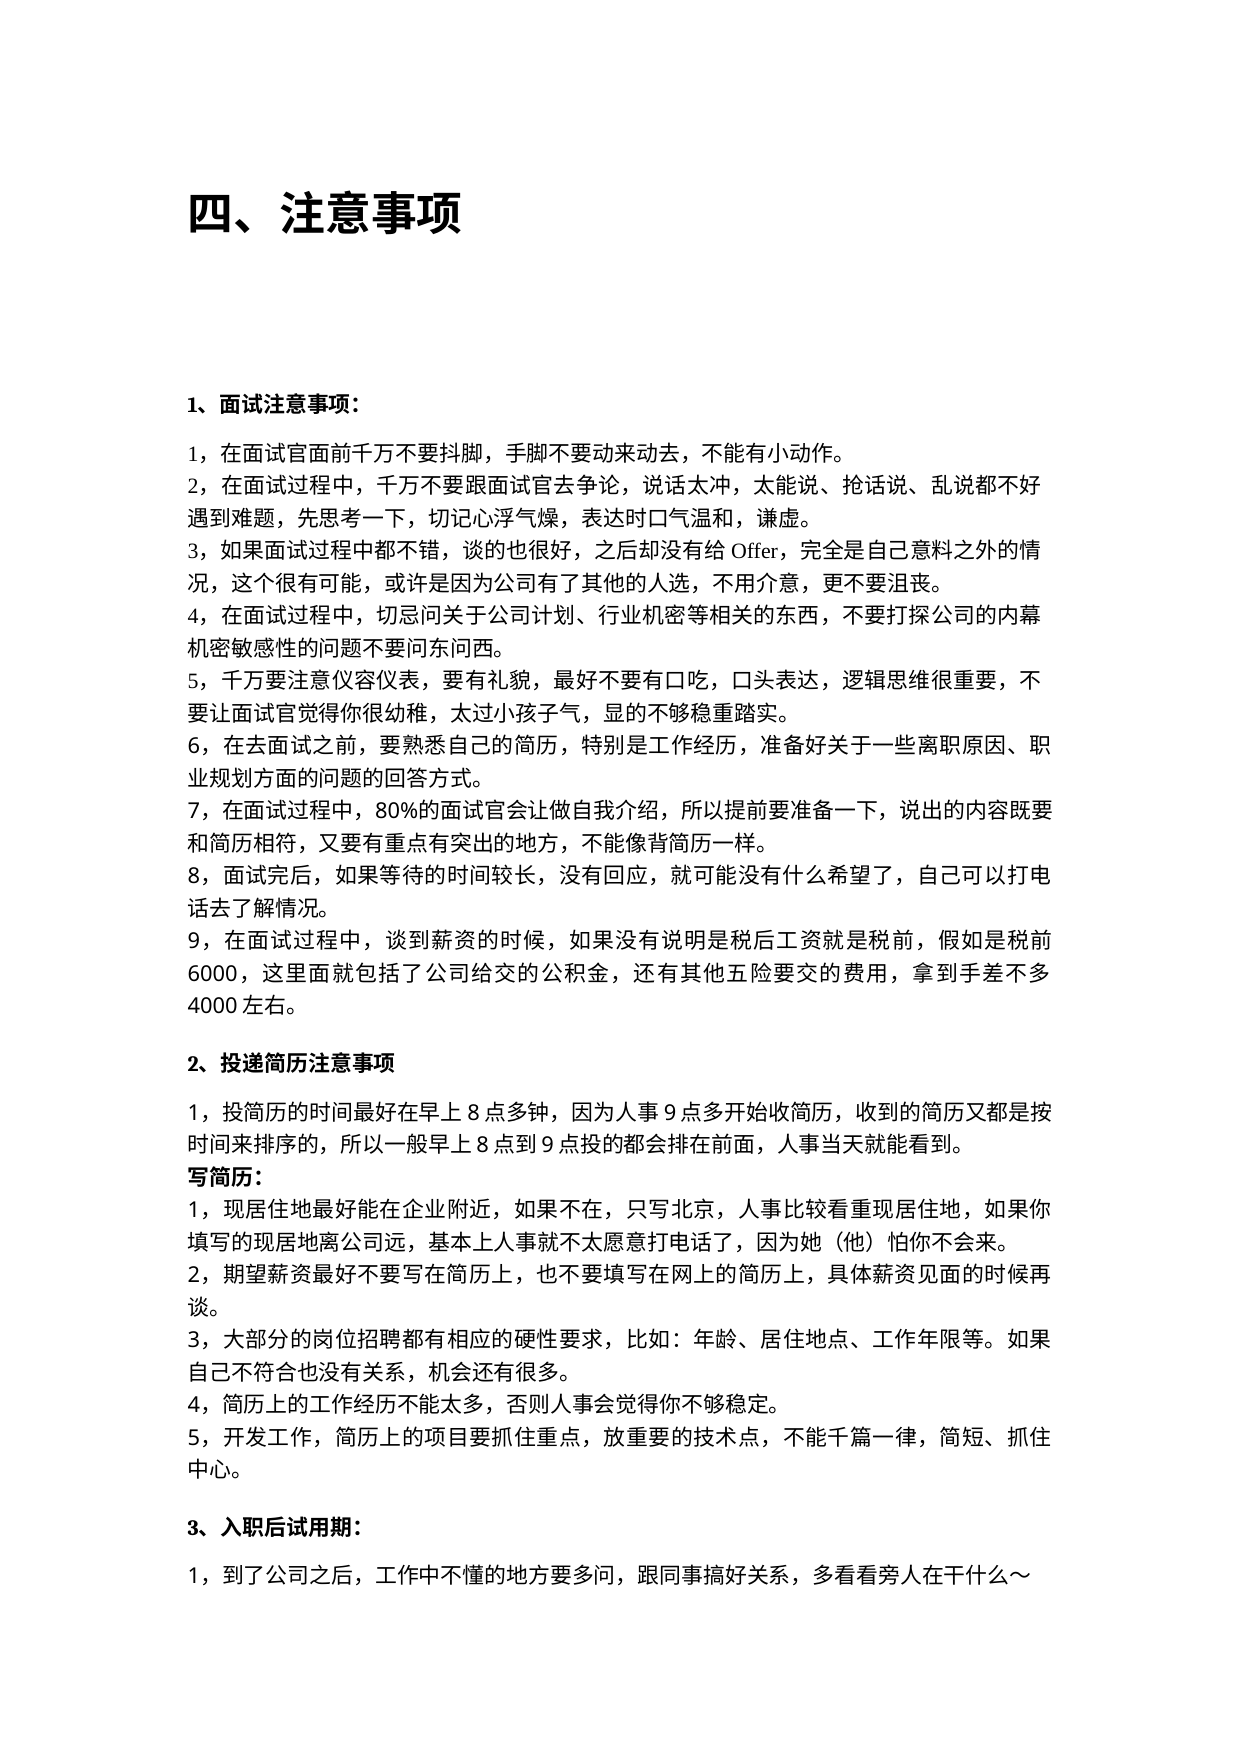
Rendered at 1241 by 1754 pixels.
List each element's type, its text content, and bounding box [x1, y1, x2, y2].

text 1，投简历的时间最好在早上8点多钟，因为人事9点多开始收简历，收到的简历又都是按时间来排序的，所以一般早上8点到9点投的都会排在前面，人事当天就能看到。 [187, 1094, 1053, 1159]
text 4，简历上的工作经历不能太多，否则人事会觉得你不够稳定。 [187, 1387, 1053, 1419]
text 4，在面试过程中，切忌问关于公司计划、行业机密等相关的东西，不要打探公司的内幕，机密敏感性的问题不要问东问西。 [187, 598, 1042, 663]
text 3，如果面试过程中都不错，谈的也很好，之后却没有给Offer，完全是自己意料之外的情况，这个很有可能，或许是因为公司有了其他的人选，不用介意，更不要沮丧。 [187, 533, 1042, 598]
text 写简历： [187, 1159, 1053, 1192]
text 3，大部分的岗位招聘都有相应的硬性要求，比如：年龄、居住地点、工作年限等。如果自己不符合也没有关系，机会还有很多。 [187, 1322, 1053, 1387]
text 1，到了公司之后，工作中不懂的地方要多问，跟同事搞好关系，多看看旁人在干什么～ [187, 1558, 1053, 1590]
text 7，在面试过程中，80%的面试官会让做自我介绍，所以提前要准备一下，说出的内容既要和简历相符，又要有重点有突出的地方，不能像背简历一样。 [187, 793, 1053, 858]
text 5，千万要注意仪容仪表，要有礼貌，最好不要有口吃，口头表达，逻辑思维很重要，不要让面试官觉得你很幼稚，太过小孩子气，显的不够稳重踏实。 [187, 663, 1042, 728]
subtitle 四、注意事项 [187, 162, 1053, 259]
text 1，在面试官面前千万不要抖脚，手脚不要动来动去，不能有小动作。 [187, 435, 1042, 468]
title 1、面试注意事项： [187, 387, 1053, 419]
text 1，现居住地最好能在企业附近，如果不在，只写北京，人事比较看重现居住地，如果你填写的现居地离公司远，基本上人事就不太愿意打电话了，因为她（他）怕你不会来。 [187, 1192, 1053, 1257]
text 9，在面试过程中，谈到薪资的时候，如果没有说明是税后工资就是税前，假如是税前6000，这里面就包括了公司给交的公积金，还有其他五险要交的费用，拿到手差不多4000左右。 [187, 923, 1053, 1020]
text 8，面试完后，如果等待的时间较长，没有回应，就可能没有什么希望了，自己可以打电话去了解情况。 [187, 858, 1053, 923]
text 2，期望薪资最好不要写在简历上，也不要填写在网上的简历上，具体薪资见面的时候再谈。 [187, 1257, 1053, 1322]
text 6，在去面试之前，要熟悉自己的简历，特别是工作经历，准备好关于一些离职原因、职业规划方面的问题的回答方式。 [187, 728, 1053, 793]
text 5，开发工作，简历上的项目要抓住重点，放重要的技术点，不能千篇一律，简短、抓住中心。 [187, 1419, 1053, 1484]
title 3、入职后试用期： [187, 1509, 1053, 1542]
title 2、投递简历注意事项 [187, 1045, 1053, 1078]
text 2，在面试过程中，千万不要跟面试官去争论，说话太冲，太能说、抢话说、乱说都不好，遇到难题，先思考一下，切记心浮气燥，表达时口气温和，谦虚。 [187, 468, 1042, 533]
